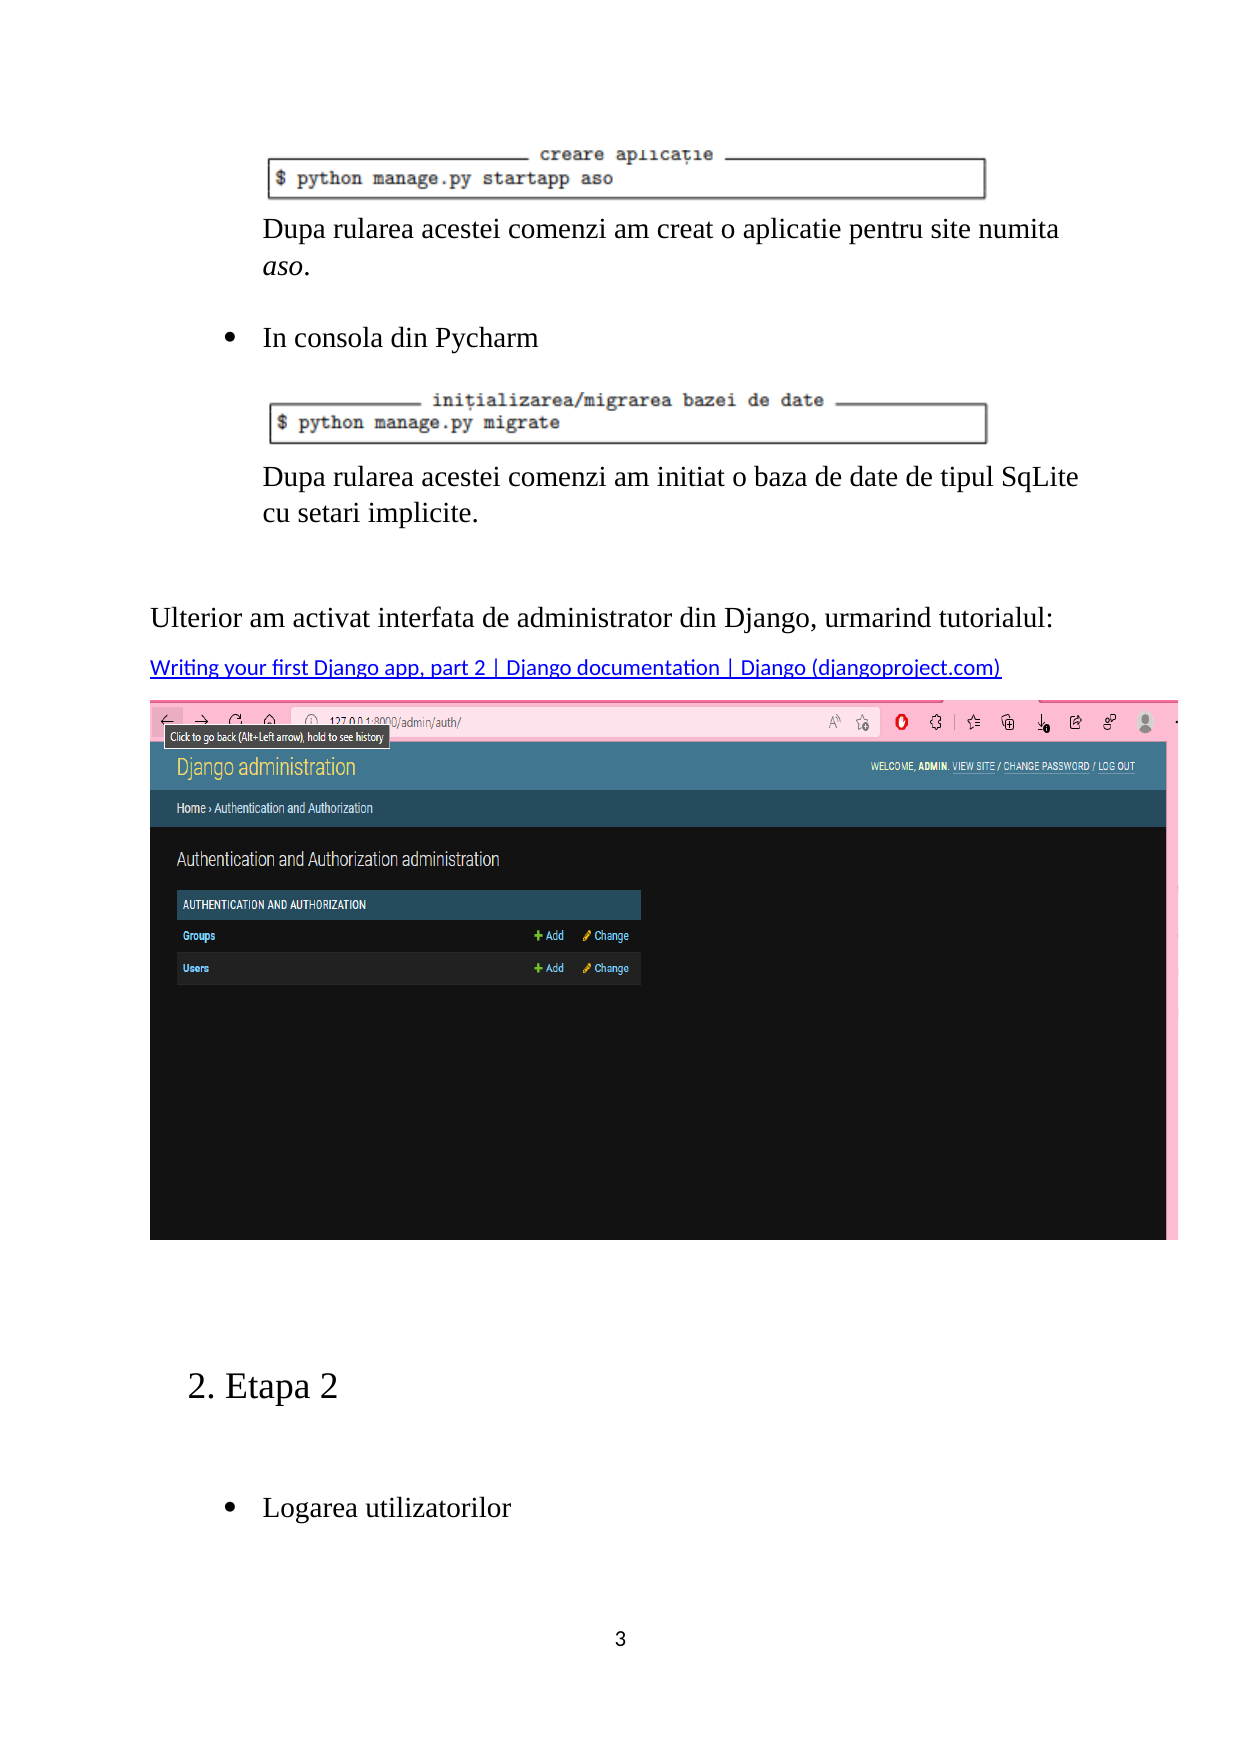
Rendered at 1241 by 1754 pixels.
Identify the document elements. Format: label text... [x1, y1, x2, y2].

list Etapa 2 [187, 1364, 1090, 1407]
list In consola din Pycharm [225, 320, 1090, 354]
picture [262, 392, 1004, 457]
list Dupa rularea acestei comenzi am creat o aplicatie pentru site numita aso. [262, 212, 1090, 281]
list Dupa rularea acestei comenzi am initiat o baza de date de tipul SqLite cu setari implicite. [262, 459, 1090, 528]
list Logarea utilizatorilor [225, 1490, 1090, 1524]
text Ulterior am activat interfata de administrator din Django, urmarind tutorialul: [150, 600, 1090, 634]
picture [150, 700, 1179, 1240]
picture [262, 150, 1001, 210]
text Writing your first Django app, part 2 | Django documentation | Django (djangoproject.com) [150, 653, 1090, 681]
